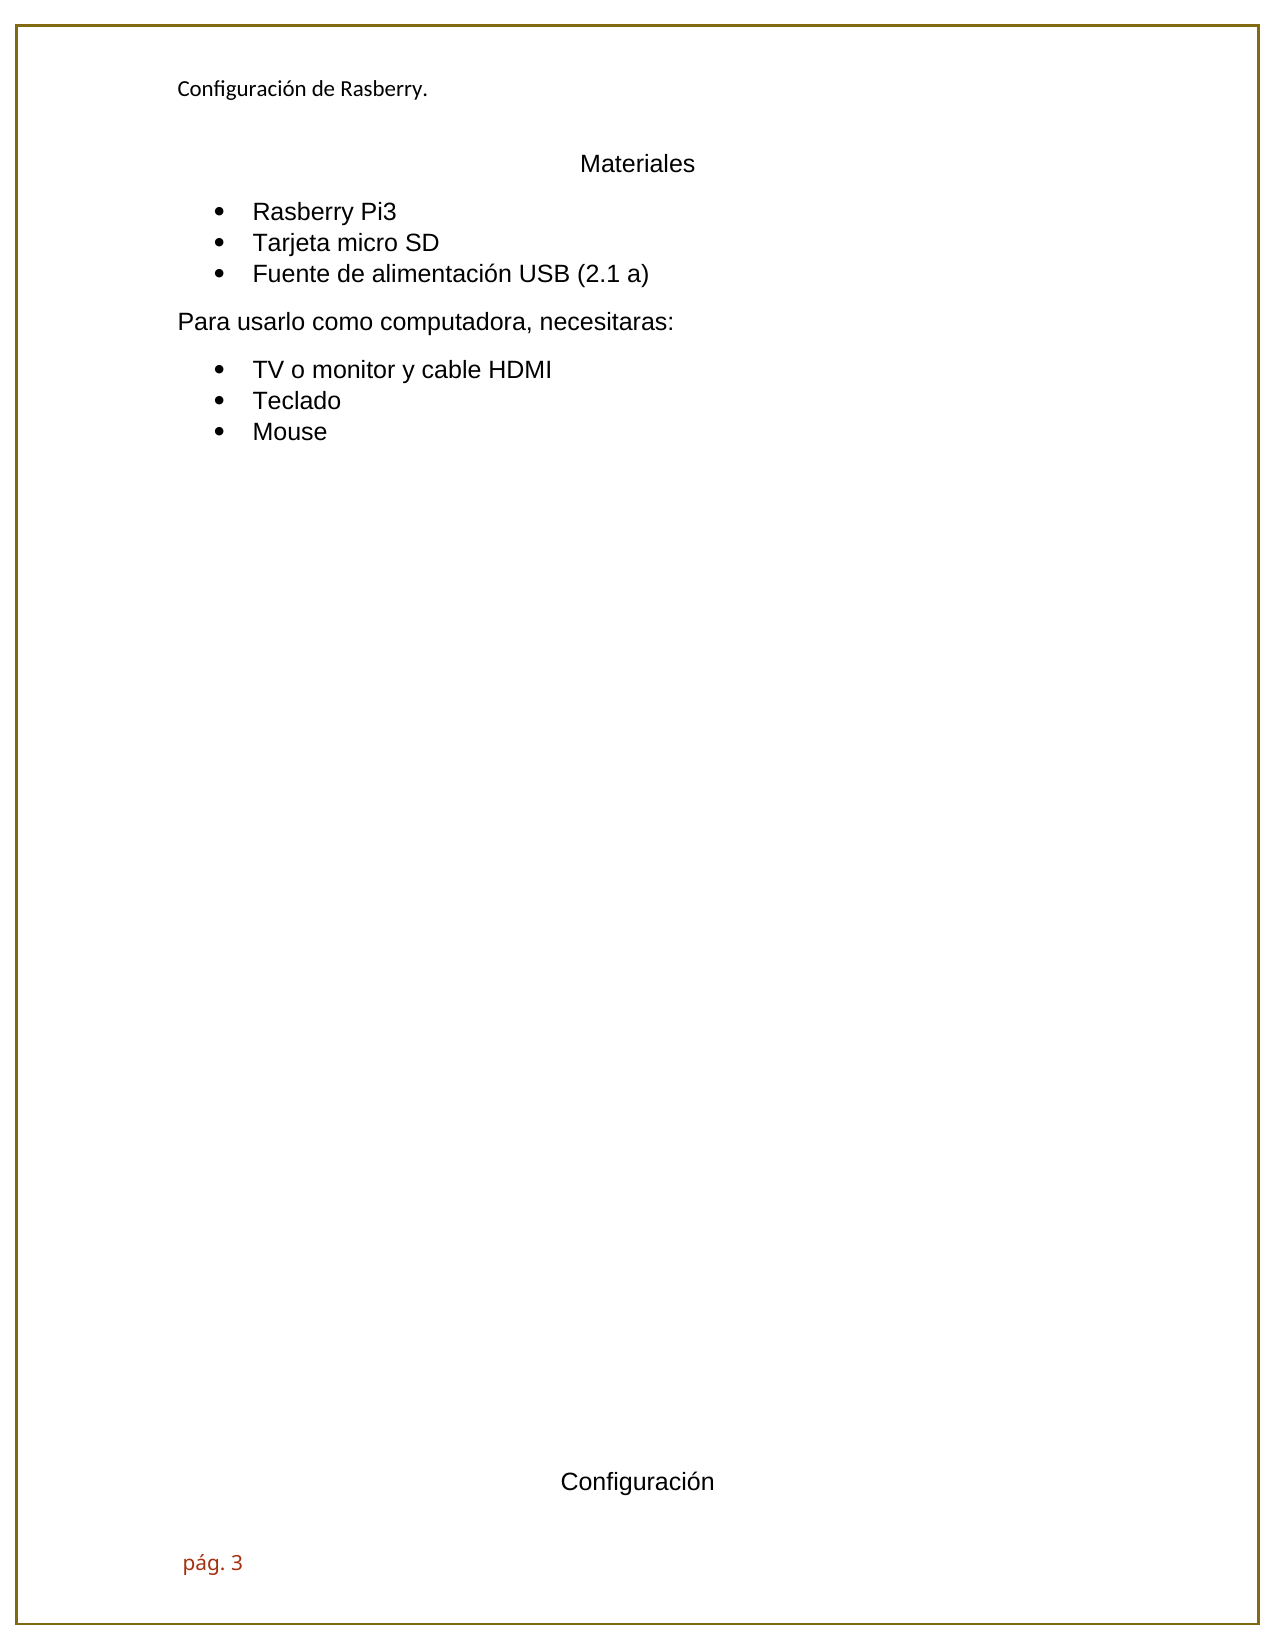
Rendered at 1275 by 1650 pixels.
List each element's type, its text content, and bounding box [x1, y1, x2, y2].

list Tarjeta micro SD [215, 228, 1098, 257]
text Para usarlo como computadora, necesitaras: [177, 307, 1098, 336]
text Materiales [177, 149, 1098, 178]
list TV o monitor y cable HDMI [215, 355, 1098, 383]
list Rasberry Pi3 [215, 197, 1098, 226]
list Teclado [215, 386, 1098, 415]
text Configuración [177, 1467, 1098, 1495]
list Fuente de alimentación USB (2.1 a) [215, 259, 1098, 288]
list Mouse [215, 417, 1098, 446]
